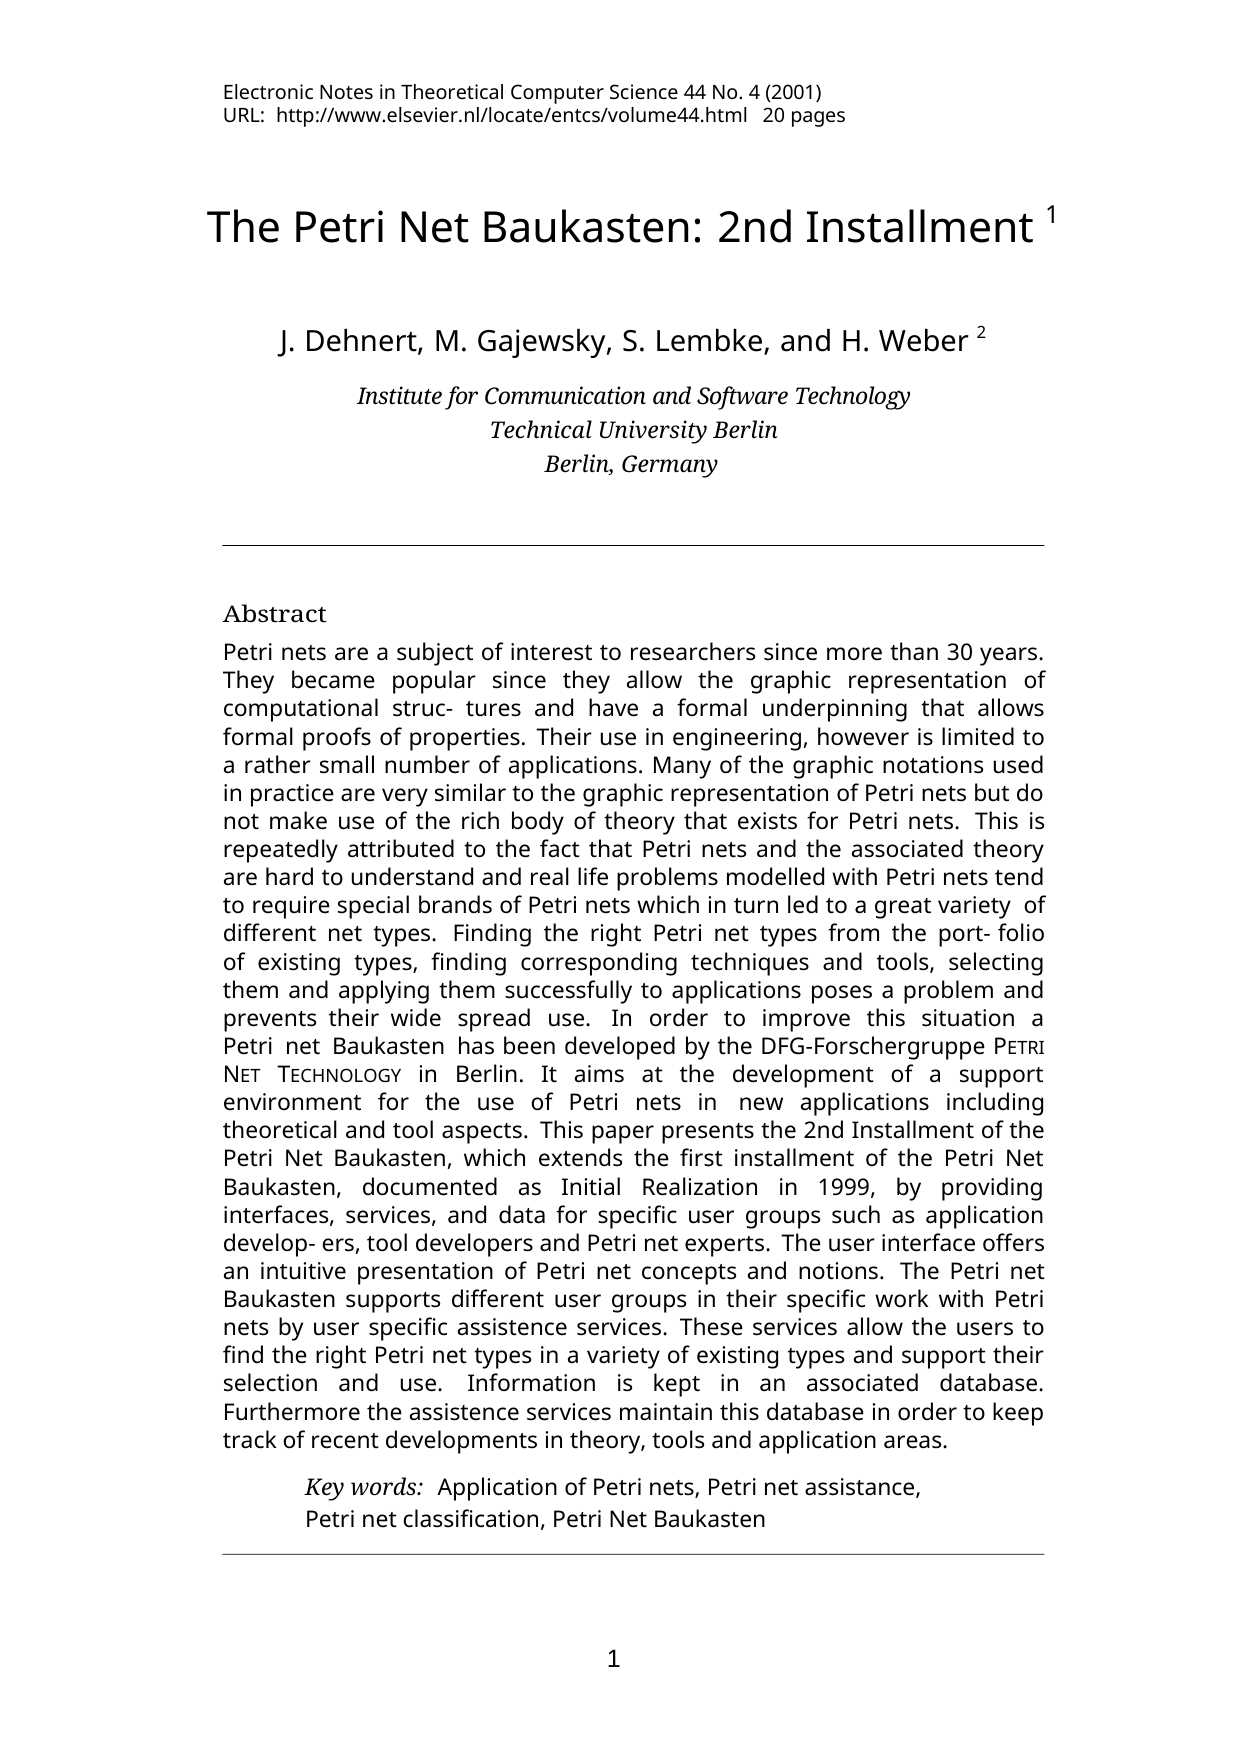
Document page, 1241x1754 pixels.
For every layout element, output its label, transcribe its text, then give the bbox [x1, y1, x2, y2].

text Berlin, Germany [198, 447, 1064, 479]
text URL: http://www.elsevier.nl/locate/entcs/volume44.html 20 pages [223, 104, 1069, 127]
text Abstract [223, 598, 1069, 629]
text Institute for Communication and Software Technology Technical University Berlin [320, 380, 948, 445]
subtitle J. Dehnert, M. Gajewsky, S. Lembke, and H. Weber 2 [198, 320, 1068, 360]
text Key words: Application of Petri nets, Petri net assistance, Petri net classification, Petri Net Baukasten [305, 1471, 975, 1534]
title The Petri Net Baukasten: 2nd Installment 1 [198, 197, 1068, 255]
text Electronic Notes in Theoretical Computer Science 44 No. 4 (2001) [223, 81, 1069, 104]
text Petri nets are a subject of interest to researchers since more than 30 years. They became popular since they allow the graphic representation of computational struc- tures and have a formal underpinning that allows formal proofs of properties. Their use in engineering, however is limited to a rather small number of applications. Many of the graphic notations used in practice are very similar to the graphic representation of Petri nets but do not make use of the rich body of theory that exists for Petri nets. This is repeatedly attributed to the fact that Petri nets and the associated theory are hard to understand and real life problems modelled with Petri nets tend to require special brands of Petri nets which in turn led to a great variety of different net types. Finding the right Petri net types from the port- folio of existing types, finding corresponding techniques and tools, selecting them and applying them successfully to applications poses a problem and prevents their wide spread use. In order to improve this situation a Petri net Baukasten has been developed by the DFG-Forschergruppe Petri Net Technology in Berlin. It aims at the development of a support environment for the use of Petri nets in new applications including theoretical and tool aspects. This paper presents the 2nd Installment of the Petri Net Baukasten, which extends the first installment of the Petri Net Baukasten, documented as Initial Realization in 1999, by providing interfaces, services, and data for specific user groups such as application develop- ers, tool developers and Petri net experts. The user interface offers an intuitive presentation of Petri net concepts and notions. The Petri net Baukasten supports different user groups in their specific work with Petri nets by user specific assistence services. These services allow the users to find the right Petri net types in a variety of existing types and support their selection and use. Information is kept in an associated database. Furthermore the assistence services maintain this database in order to keep track of recent developments in theory, tools and application areas. [223, 638, 1045, 1454]
